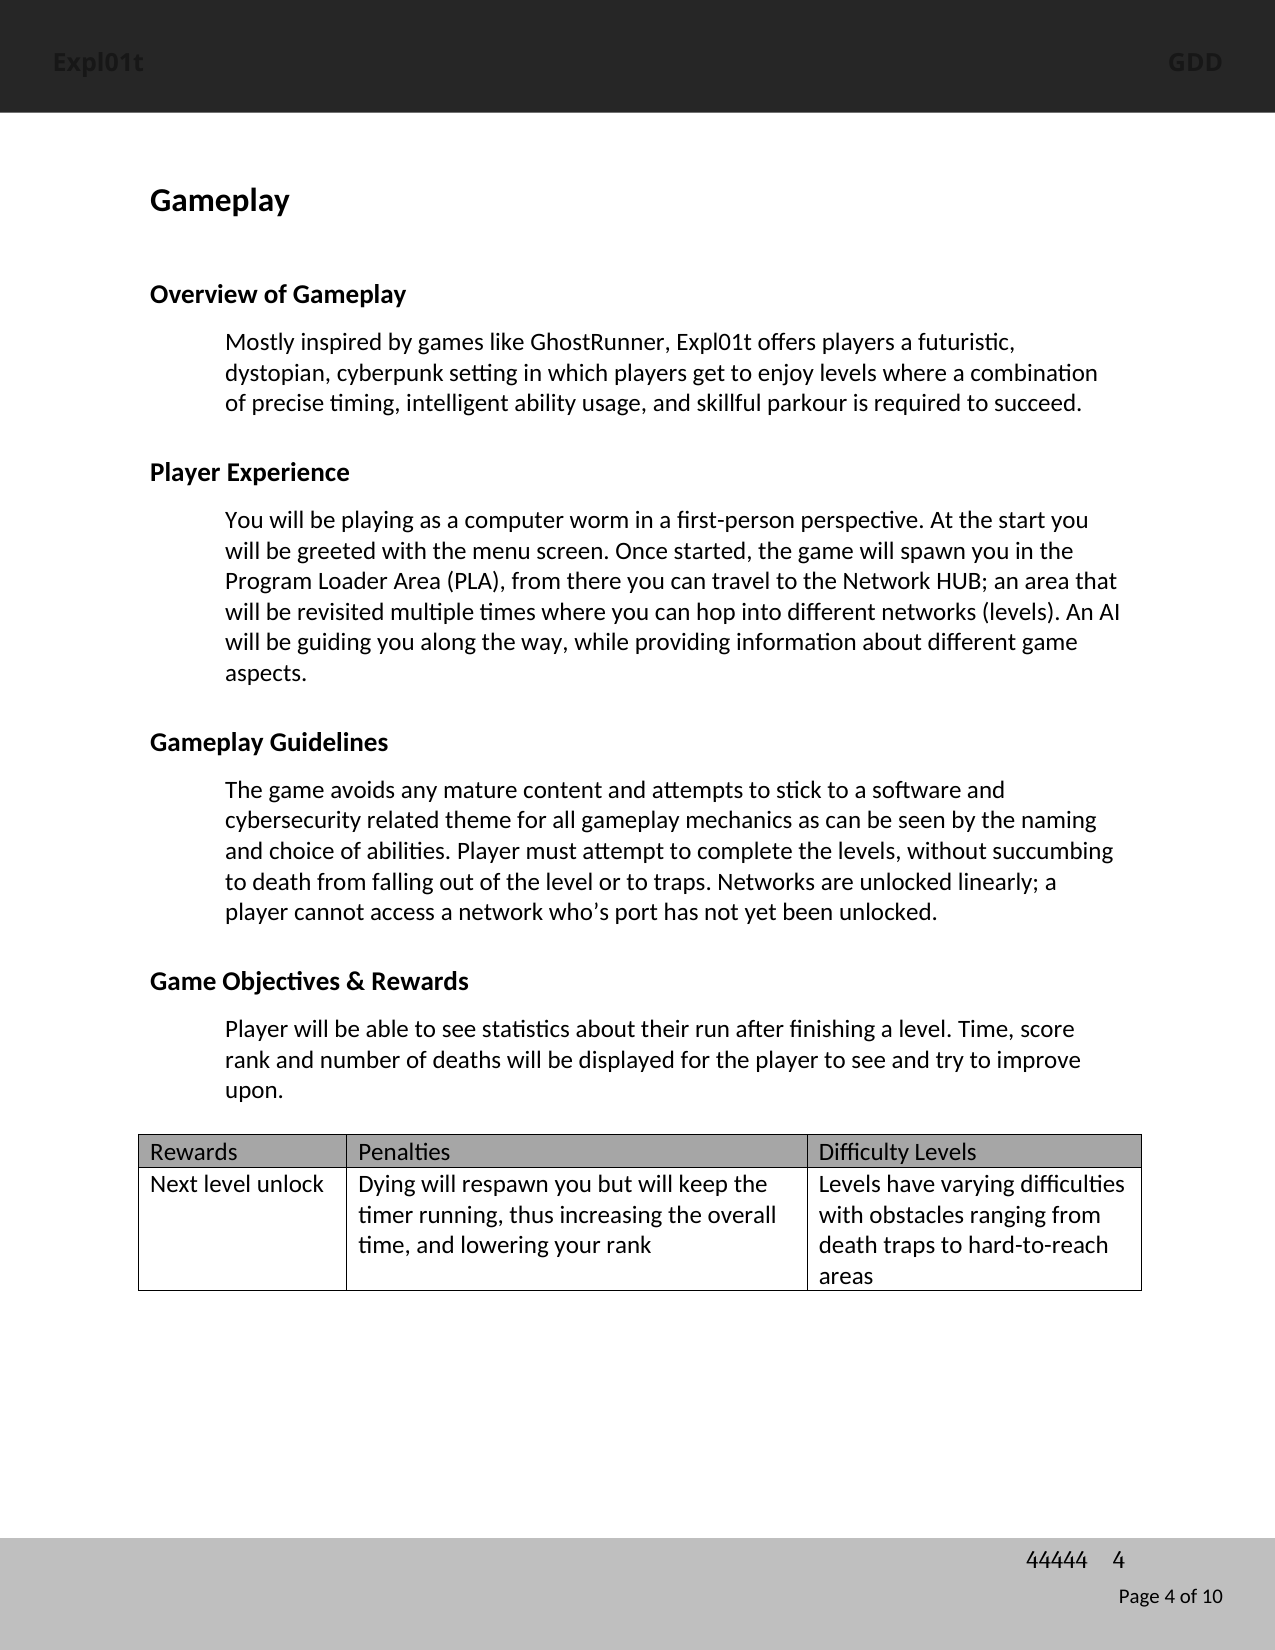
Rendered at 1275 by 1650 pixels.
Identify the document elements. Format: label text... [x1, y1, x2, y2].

text The game avoids any mature content and attempts to stick to a software and cybersecurity related theme for all gameplay mechanics as can be seen by the naming and choice of abilities. Player must attempt to complete the levels, without succumbing to death from falling out of the level or to traps. Networks are unlocked linearly; a player cannot access a network who’s port has not yet been unlocked. [225, 774, 1125, 927]
table_header Penalties [347, 1135, 807, 1167]
subtitle Player Experience [150, 455, 1125, 488]
table_cell Levels have varying difficulties with obstacles ranging from death traps to hard-to-reach areas [808, 1168, 1141, 1290]
table_header Rewards [139, 1135, 346, 1167]
subtitle Game Objectives & Rewards [150, 964, 1125, 997]
subtitle Gameplay [150, 179, 1125, 219]
subtitle Overview of Gameplay [150, 277, 1125, 310]
text Player will be able to see statistics about their run after finishing a level. Time, score rank and number of deaths will be displayed for the player to see and try to improve upon. [225, 1013, 1125, 1105]
text You will be playing as a computer worm in a first-person perspective. At the start you will be greeted with the menu screen. Once started, the game will spawn you in the Program Loader Area (PLA), from there you can travel to the Network HUB; an area that will be revisited multiple times where you can hop into different networks (levels). An AI will be guiding you along the way, while providing information about different game aspects. [225, 504, 1125, 688]
subtitle Gameplay Guidelines [150, 725, 1125, 758]
table_header Difficulty Levels [808, 1135, 1141, 1167]
table_cell Next level unlock [139, 1168, 346, 1290]
table_cell Dying will respawn you but will keep the timer running, thus increasing the overall time, and lowering your rank [347, 1168, 807, 1290]
text Mostly inspired by games like GhostRunner, Expl01t offers players a futuristic, dystopian, cyberpunk setting in which players get to enjoy levels where a combination of precise timing, intelligent ability usage, and skillful parkour is required to succeed. [225, 326, 1125, 418]
